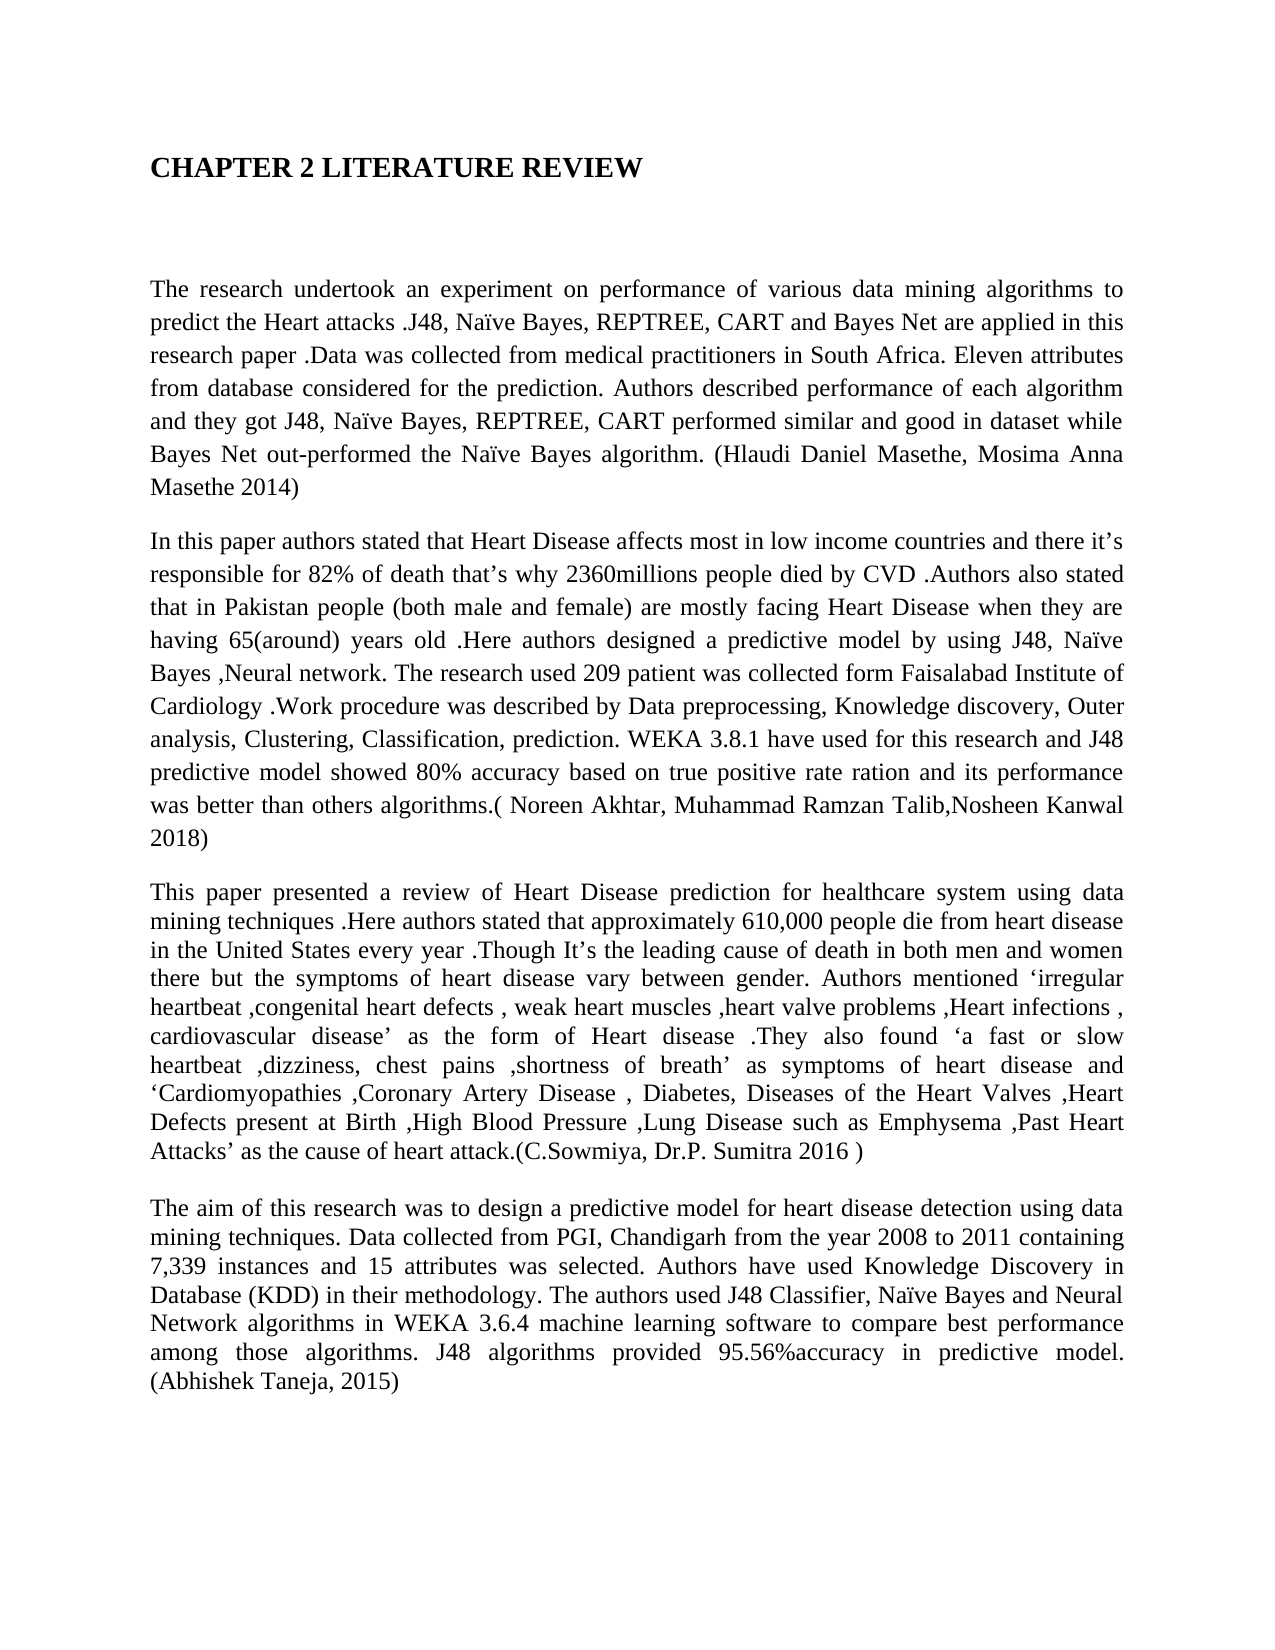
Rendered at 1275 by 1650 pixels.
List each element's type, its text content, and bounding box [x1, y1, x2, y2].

text The research undertook an experiment on performance of various data mining algorithms to predict the Heart attacks .J48, Naïve Bayes, REPTREE, CART and Bayes Net are applied in this research paper .Data was collected from medical practitioners in South Africa. Eleven attributes from database considered for the prediction. Authors described performance of each algorithm and they got J48, Naïve Bayes, REPTREE, CART performed similar and good in dataset while Bayes Net out-performed the Naïve Bayes algorithm. (Hlaudi Daniel Masethe, Mosima Anna Masethe 2014) [150, 274, 1125, 501]
text This paper presented a review of Heart Disease prediction for healthcare system using data mining techniques .Here authors stated that approximately 610,000 people die from heart disease in the United States every year .Though It’s the leading cause of death in both men and women there but the symptoms of heart disease vary between gender. Authors mentioned ‘irregular heartbeat ,congenital heart defects , weak heart muscles ,heart valve problems ,Heart infections , cardiovascular disease’ as the form of Heart disease .They also found ‘a fast or slow heartbeat ,dizziness, chest pains ,shortness of breath’ as symptoms of heart disease and ‘Cardiomyopathies ,Coronary Artery Disease , Diabetes, Diseases of the Heart Valves ,Heart Defects present at Birth ,High Blood Pressure ,Lung Disease such as Emphysema ,Past Heart Attacks’ as the cause of heart attack.(C.Sowmiya, Dr.P. Sumitra 2016 ) [150, 877, 1125, 1165]
text The aim of this research was to design a predictive model for heart disease detection using data mining techniques. Data collected from PGI, Chandigarh from the year 2008 to 2011 containing 7,339 instances and 15 attributes was selected. Authors have used Knowledge Discovery in Database (KDD) in their methodology. The authors used J48 Classifier, Naïve Bayes and Neural Network algorithms in WEKA 3.6.4 machine learning software to compare best performance among those algorithms. J48 algorithms provided 95.56%accuracy in predictive model. (Abhishek Taneja, 2015) [150, 1193, 1125, 1395]
text In this paper authors stated that Heart Disease affects most in low income countries and there it’s responsible for 82% of death that’s why 2360millions people died by CVD .Authors also stated that in Pakistan people (both male and female) are mostly facing Heart Disease when they are having 65(around) years old .Here authors designed a predictive model by using J48, Naïve Bayes ,Neural network. The research used 209 patient was collected form Faisalabad Institute of Cardiology .Work procedure was described by Data preprocessing, Knowledge discovery, Outer analysis, Clustering, Classification, prediction. WEKA 3.8.1 have used for this research and J48 predictive model showed 80% accuracy based on true positive rate ration and its performance was better than others algorithms.( Noreen Akhtar, Muhammad Ramzan Talib,Nosheen Kanwal 2018) [150, 526, 1125, 852]
text CHAPTER 2 LITERATURE REVIEW [150, 150, 1125, 183]
